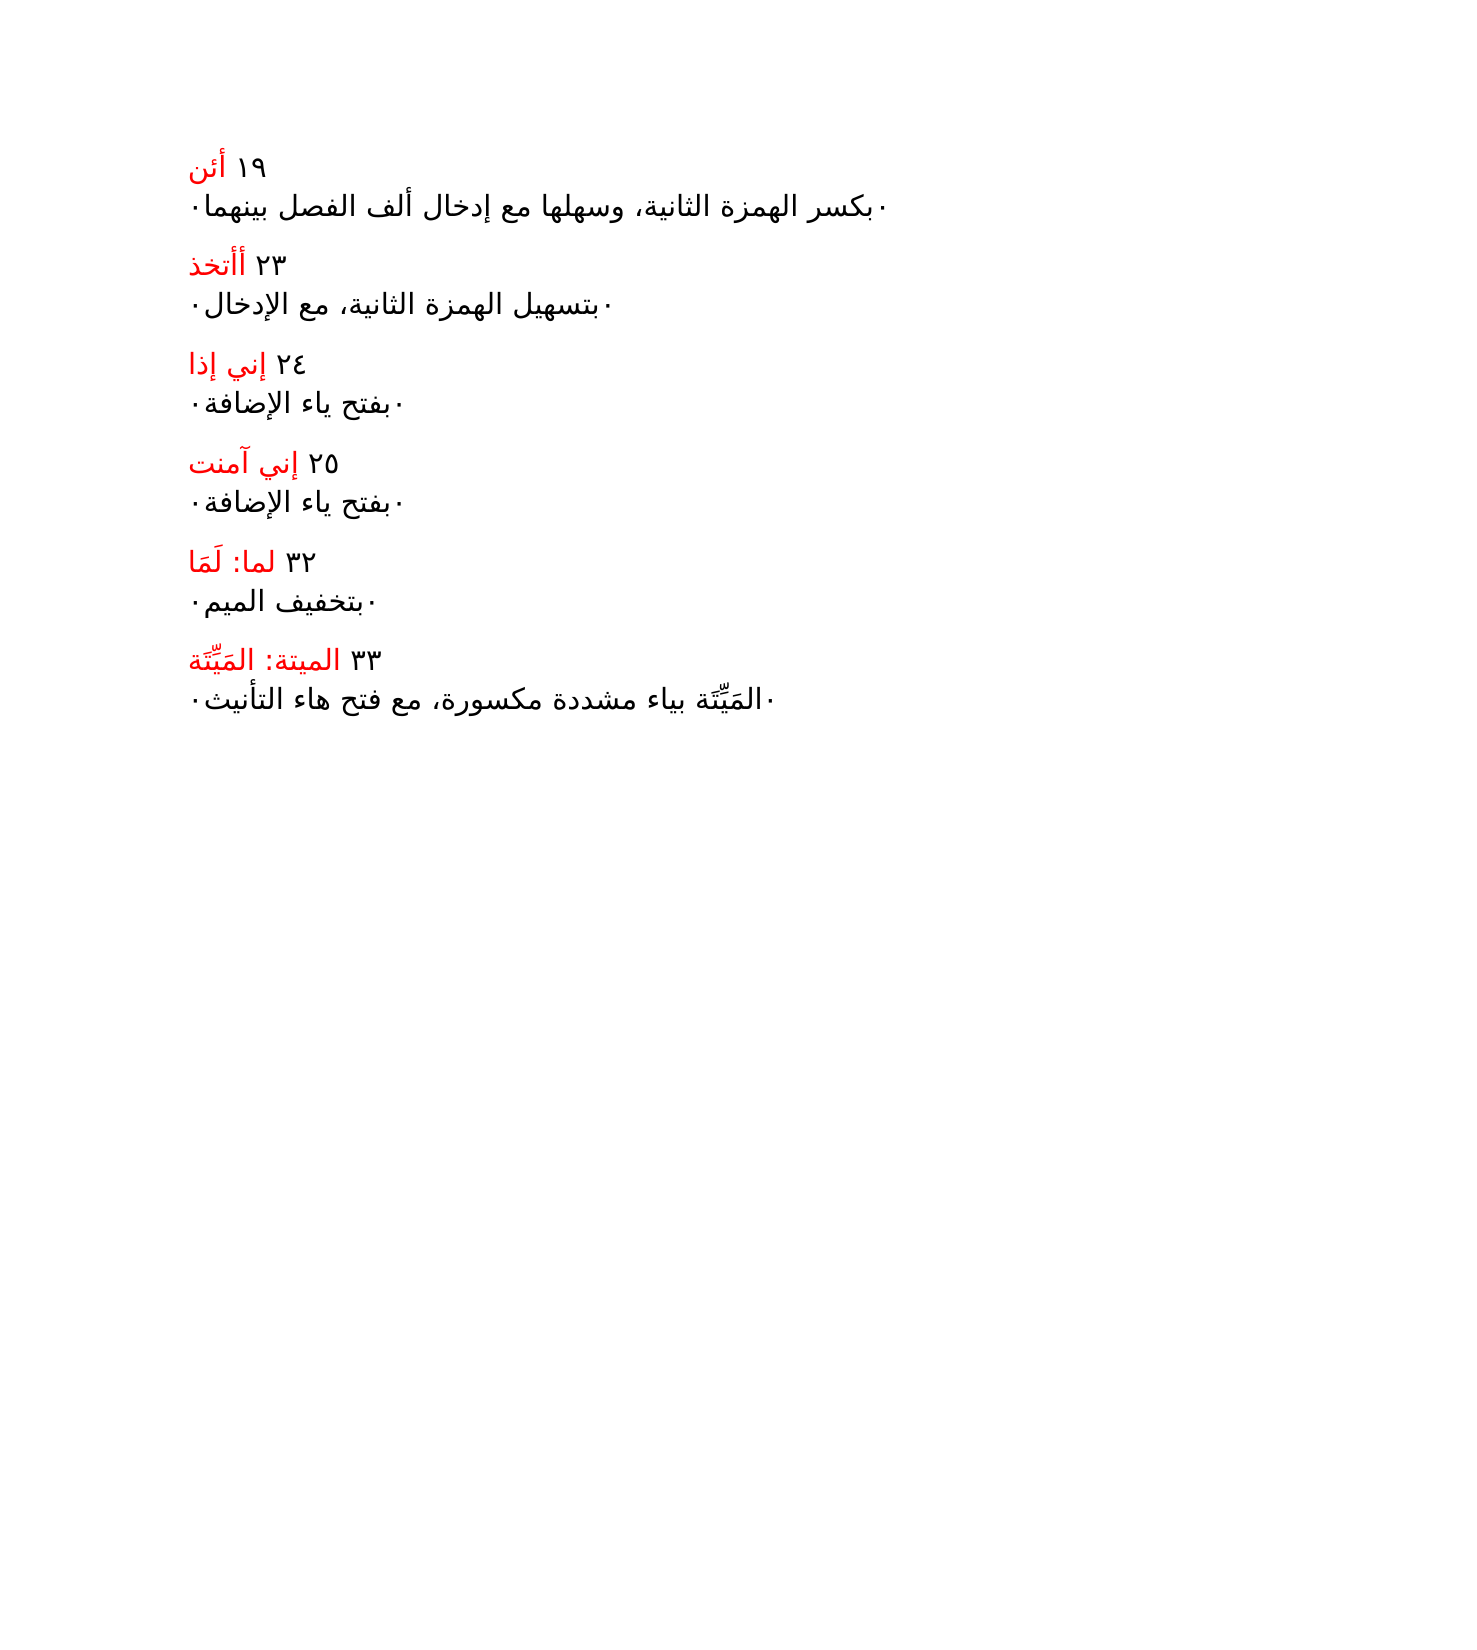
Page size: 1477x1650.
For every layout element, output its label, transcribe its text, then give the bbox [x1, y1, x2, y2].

text ٣٣ الميتة: المَيِّتَة ٠المَيِّتَة بياء مشددة مكسورة، مع فتح هاء التأنيث٠ [187, 644, 1289, 717]
text ٢٤ إني إذا ٠بفتح ياء الإضافة٠ [187, 347, 1289, 420]
text ٢٥ إني آمنت ٠بفتح ياء الإضافة٠ [187, 446, 1289, 519]
text ٢٣ أأتخذ ٠بتسهيل الهمزة الثانية، مع الإدخال٠ [187, 249, 1289, 322]
text ١٩ أئن ٠بكسر الهمزة الثانية، وسهلها مع إدخال ألف الفصل بينهما٠ [187, 150, 1289, 223]
text ٣٢ لما: لَمَا ٠بتخفيف الميم٠ [187, 545, 1289, 618]
